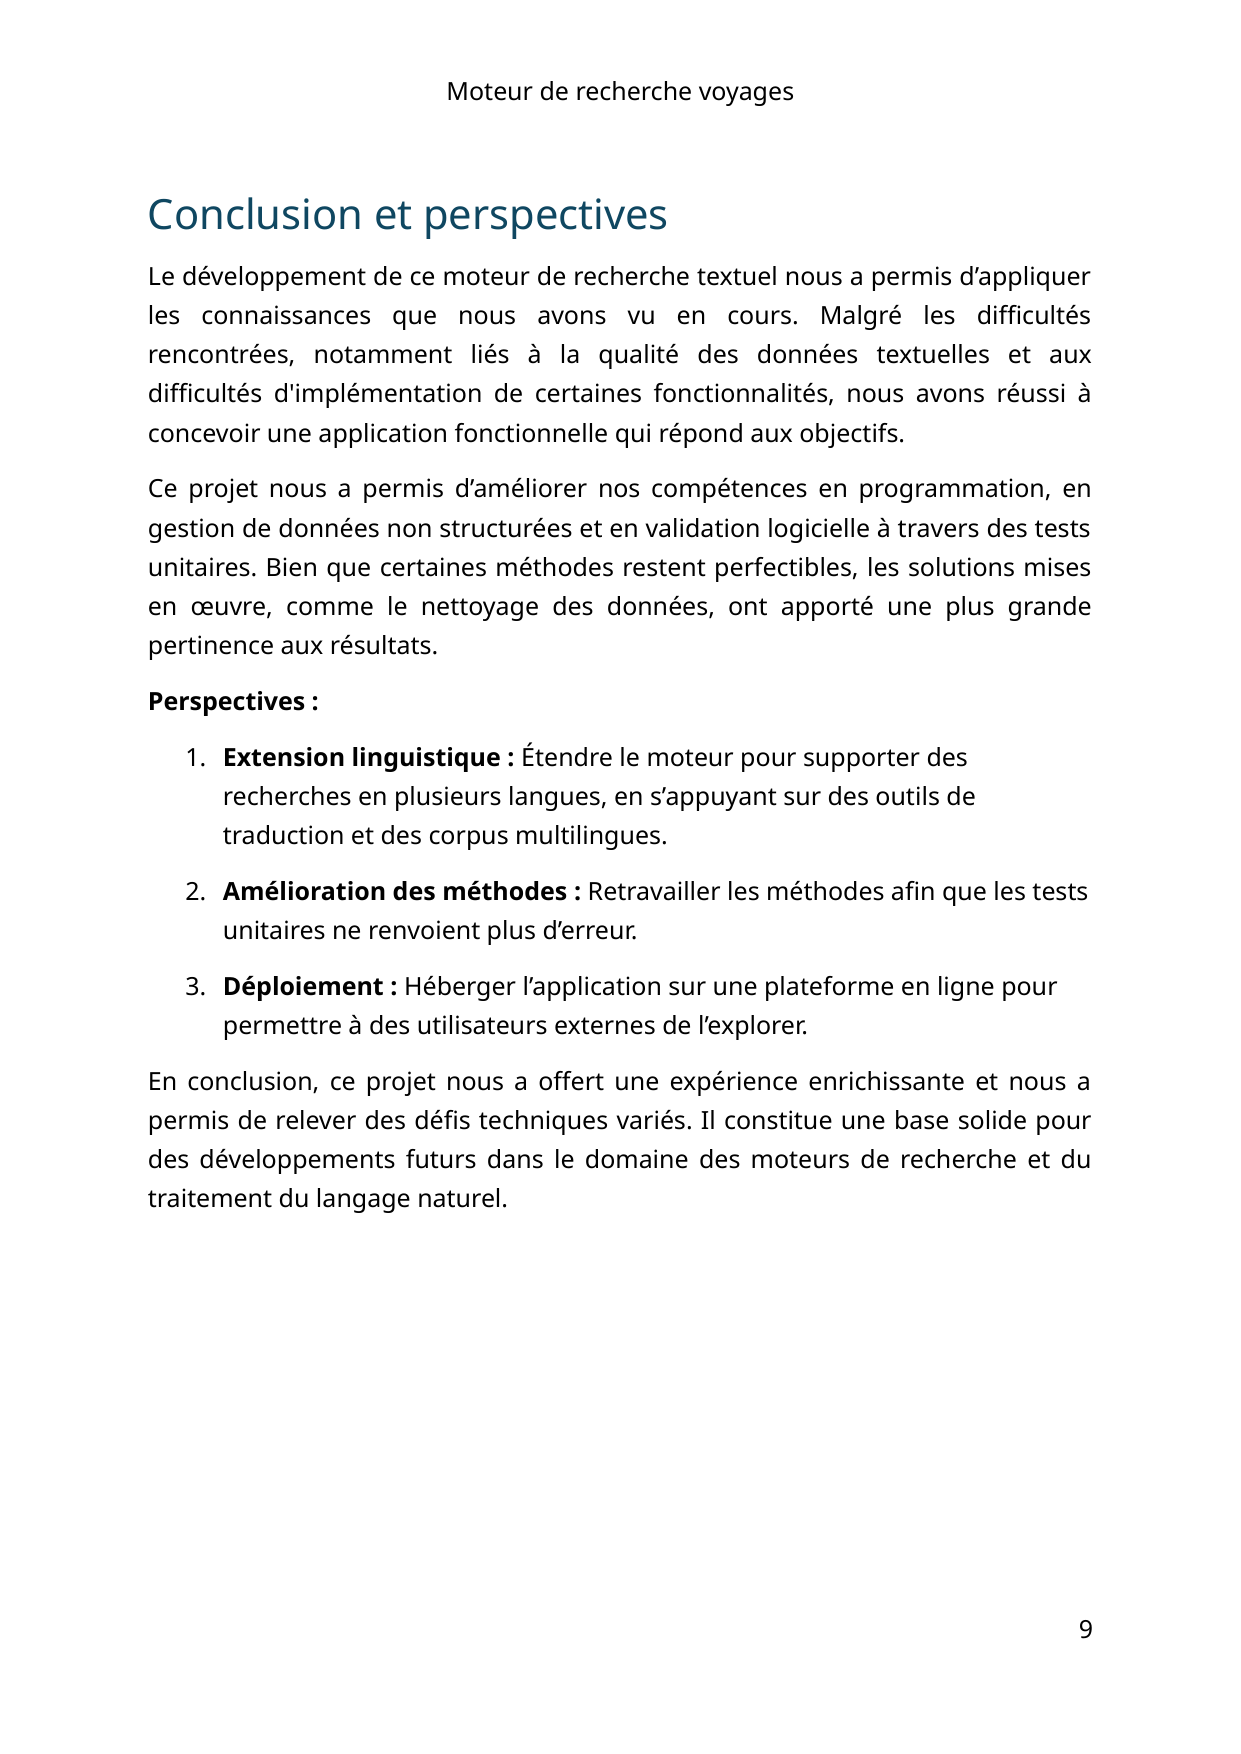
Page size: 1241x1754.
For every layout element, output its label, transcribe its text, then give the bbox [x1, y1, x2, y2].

text En conclusion, ce projet nous a offert une expérience enrichissante et nous a permis de relever des défis techniques variés. Il constitue une base solide pour des développements futurs dans le domaine des moteurs de recherche et du traitement du langage naturel. [148, 1064, 1093, 1215]
text Perspectives : [148, 684, 1093, 718]
subtitle Conclusion et perspectives [148, 185, 1093, 242]
list Déploiement : Héberger l’application sur une plateforme en ligne pour permettre à des utilisateurs externes de l’explorer. [185, 969, 1093, 1042]
text Le développement de ce moteur de recherche textuel nous a permis d’appliquer les connaissances que nous avons vu en cours. Malgré les difficultés rencontrées, notamment liés à la qualité des données textuelles et aux difficultés d'implémentation de certaines fonctionnalités, nous avons réussi à concevoir une application fonctionnelle qui répond aux objectifs. [148, 259, 1093, 449]
text Ce projet nous a permis d’améliorer nos compétences en programmation, en gestion de données non structurées et en validation logicielle à travers des tests unitaires. Bien que certaines méthodes restent perfectibles, les solutions mises en œuvre, comme le nettoyage des données, ont apporté une plus grande pertinence aux résultats. [148, 471, 1093, 662]
list Extension linguistique : Étendre le moteur pour supporter des recherches en plusieurs langues, en s’appuyant sur des outils de traduction et des corpus multilingues. [185, 739, 1093, 852]
list Amélioration des méthodes : Retravailler les méthodes afin que les tests unitaires ne renvoient plus d’erreur. [185, 874, 1093, 947]
